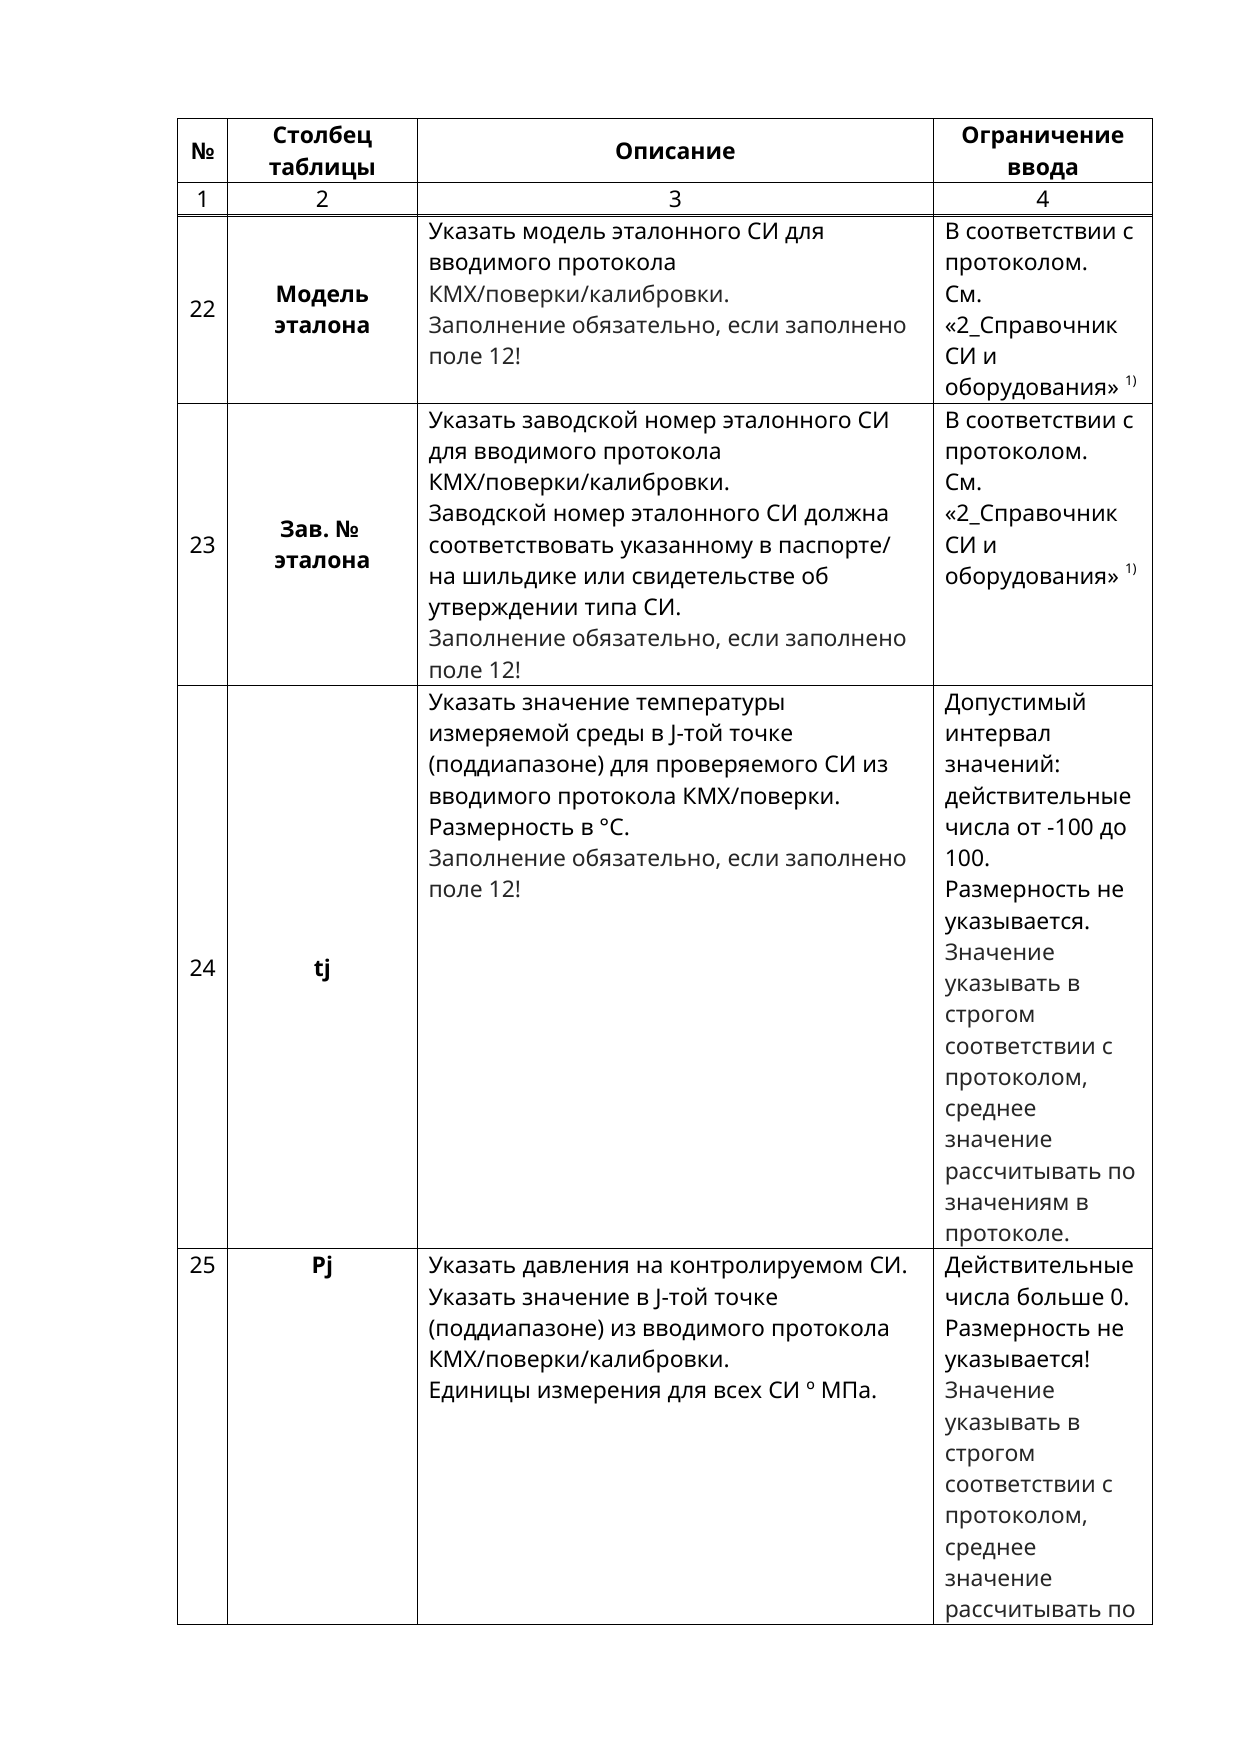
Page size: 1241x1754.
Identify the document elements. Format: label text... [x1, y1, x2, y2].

table_cell Модель эталона [228, 217, 417, 402]
table_cell Зав. № эталона [228, 404, 417, 685]
table_cell tj [228, 686, 417, 1248]
table_cell В соответствии с протоколом. См. «2_Справочник СИ и оборудования» 1) [934, 404, 1152, 685]
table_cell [934, 1249, 1152, 1624]
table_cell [418, 1249, 933, 1624]
table_header Столбец таблицы [228, 119, 417, 182]
table_cell 4 [934, 183, 1152, 214]
table_cell 22 [178, 217, 227, 402]
table_cell 24 [178, 686, 227, 1248]
table_cell 2 [228, 183, 417, 214]
table_cell 3 [418, 183, 933, 214]
table_cell Указать заводской номер эталонного СИ для вводимого протокола КМХ/поверки/калибровки. Заводской номер эталонного СИ должна соответствовать указанному в паспорте/ на шильдике или свидетельстве об утверждении типа СИ. Заполнение обязательно, если заполнено поле 12! [418, 404, 933, 685]
table_header № [178, 119, 227, 182]
table_cell Допустимый интервал значений: действительные числа от -100 до 100. Размерность не указывается. Значение указывать в строгом соответствии с протоколом, среднее значение рассчитывать по значениям в протоколе. [934, 686, 1152, 1248]
table_cell Указать значение температуры измеряемой среды в J-той точке (поддиапазоне) для проверяемого СИ из вводимого протокола КМХ/поверки. Размерность в °С. Заполнение обязательно, если заполнено поле 12! [418, 686, 933, 1248]
table_cell 25 [178, 1249, 227, 1624]
table_cell Указать модель эталонного СИ для вводимого протокола КМХ/поверки/калибровки. Заполнение обязательно, если заполнено поле 12! [418, 217, 933, 402]
table_header Ограничение ввода [934, 119, 1152, 182]
table_cell 1 [178, 183, 227, 214]
table_cell Pj [228, 1249, 417, 1624]
table_header Описание [418, 119, 933, 182]
table_cell 23 [178, 404, 227, 685]
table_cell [934, 217, 1152, 402]
